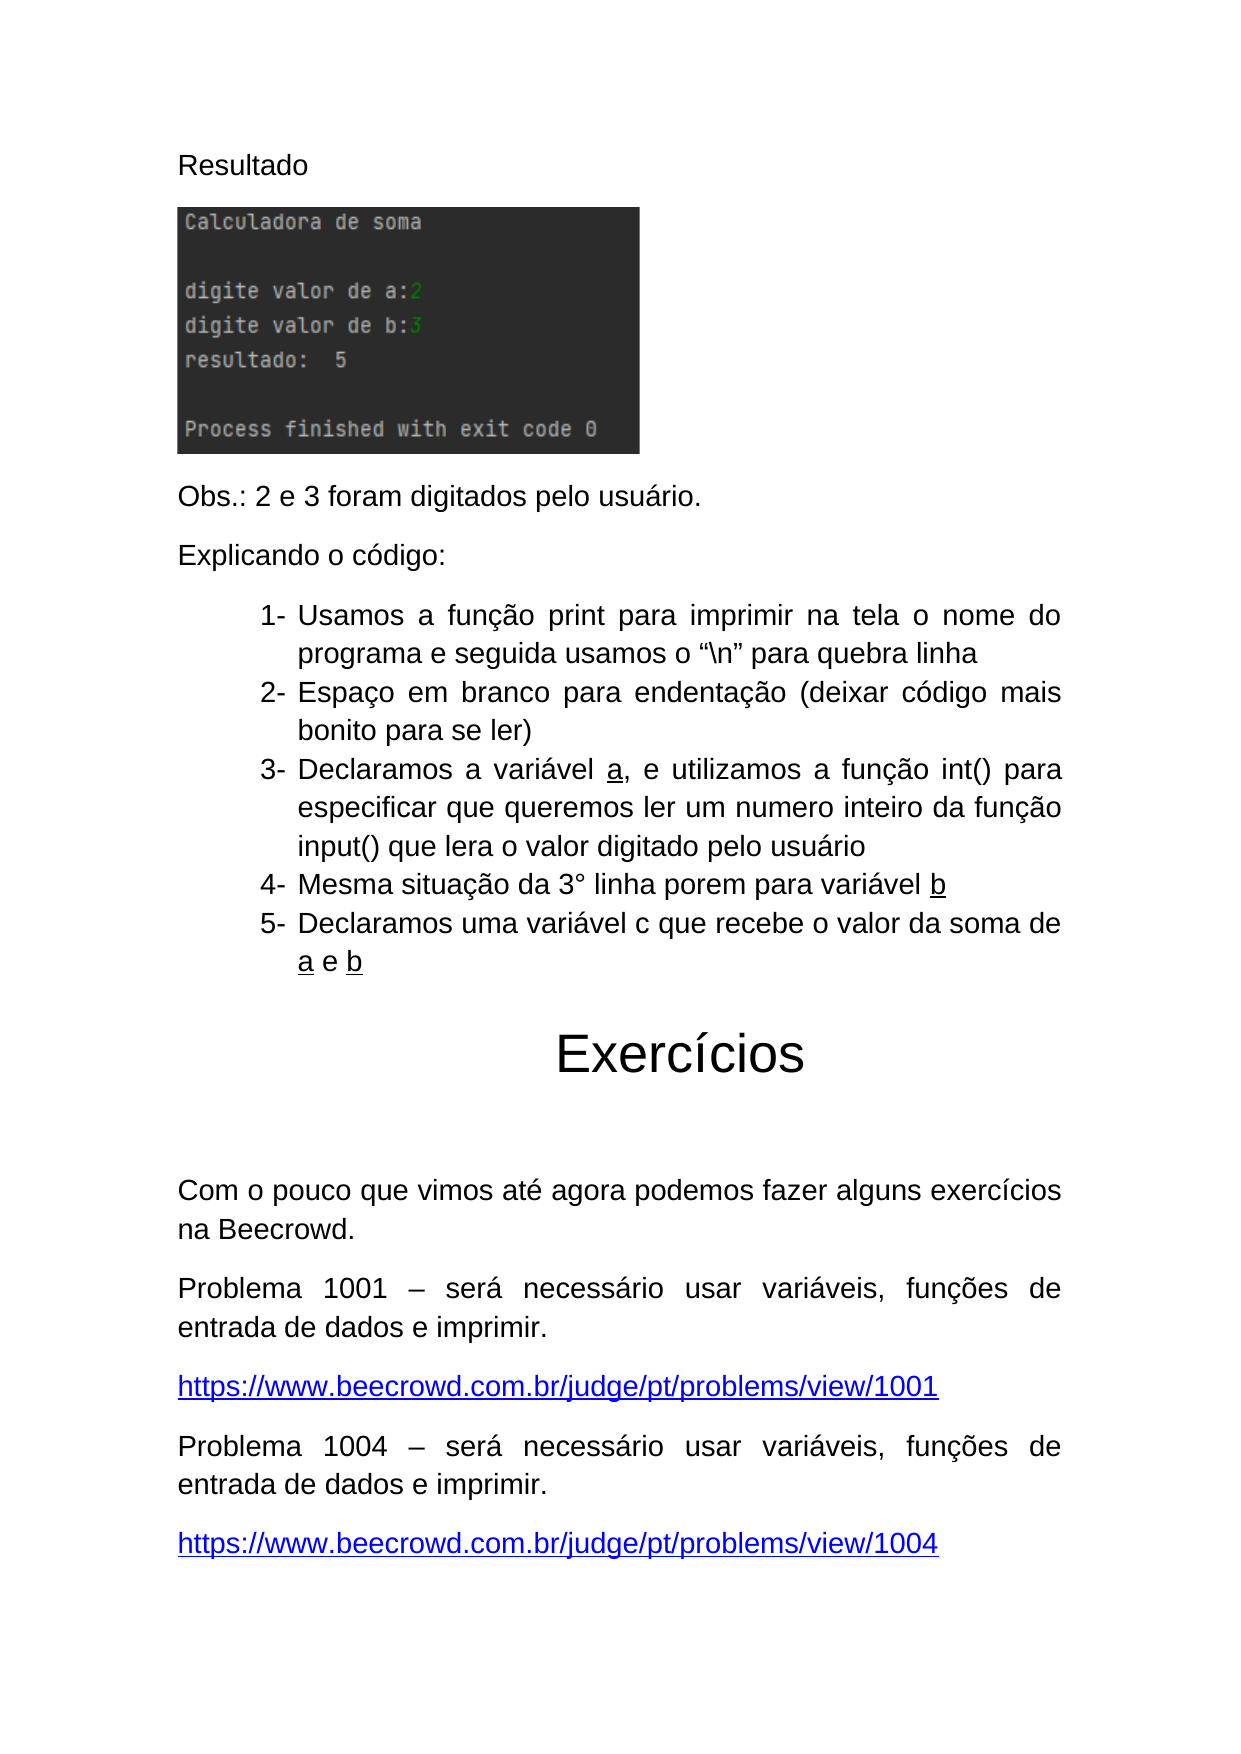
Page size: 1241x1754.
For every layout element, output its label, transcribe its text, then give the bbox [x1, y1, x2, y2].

text Problema 1001 – será necessário usar variáveis, funções de entrada de dados e imprimir. [177, 1271, 1063, 1343]
text Resultado [177, 148, 1063, 181]
text Problema 1004 – será necessário usar variáveis, funções de entrada de dados e imprimir. [177, 1428, 1063, 1501]
list Usamos a função print para imprimir na tela o nome do programa e seguida usamos o “\n” para quebra linha [260, 598, 1063, 670]
text https://www.beecrowd.com.br/judge/pt/problems/view/1001 [177, 1369, 1063, 1403]
list Exercícios [297, 1022, 1063, 1084]
list Declaramos uma variável c que recebe o valor da soma de a e b [260, 906, 1063, 978]
list Declaramos a variável a, e utilizamos a função int() para especificar que queremos ler um numero inteiro da função input() que lera o valor digitado pelo usuário [260, 752, 1063, 862]
text Explicando o código: [177, 538, 1063, 572]
text Obs.: 2 e 3 foram digitados pelo usuário. [177, 479, 1063, 512]
list Espaço em branco para endentação (deixar código mais bonito para se ler) [260, 675, 1063, 747]
picture [177, 207, 640, 454]
text https://www.beecrowd.com.br/judge/pt/problems/view/1004 [177, 1526, 1063, 1560]
list Mesma situação da 3° linha porem para variável b [260, 867, 1063, 901]
text Com o pouco que vimos até agora podemos fazer alguns exercícios na Beecrowd. [177, 1173, 1063, 1245]
